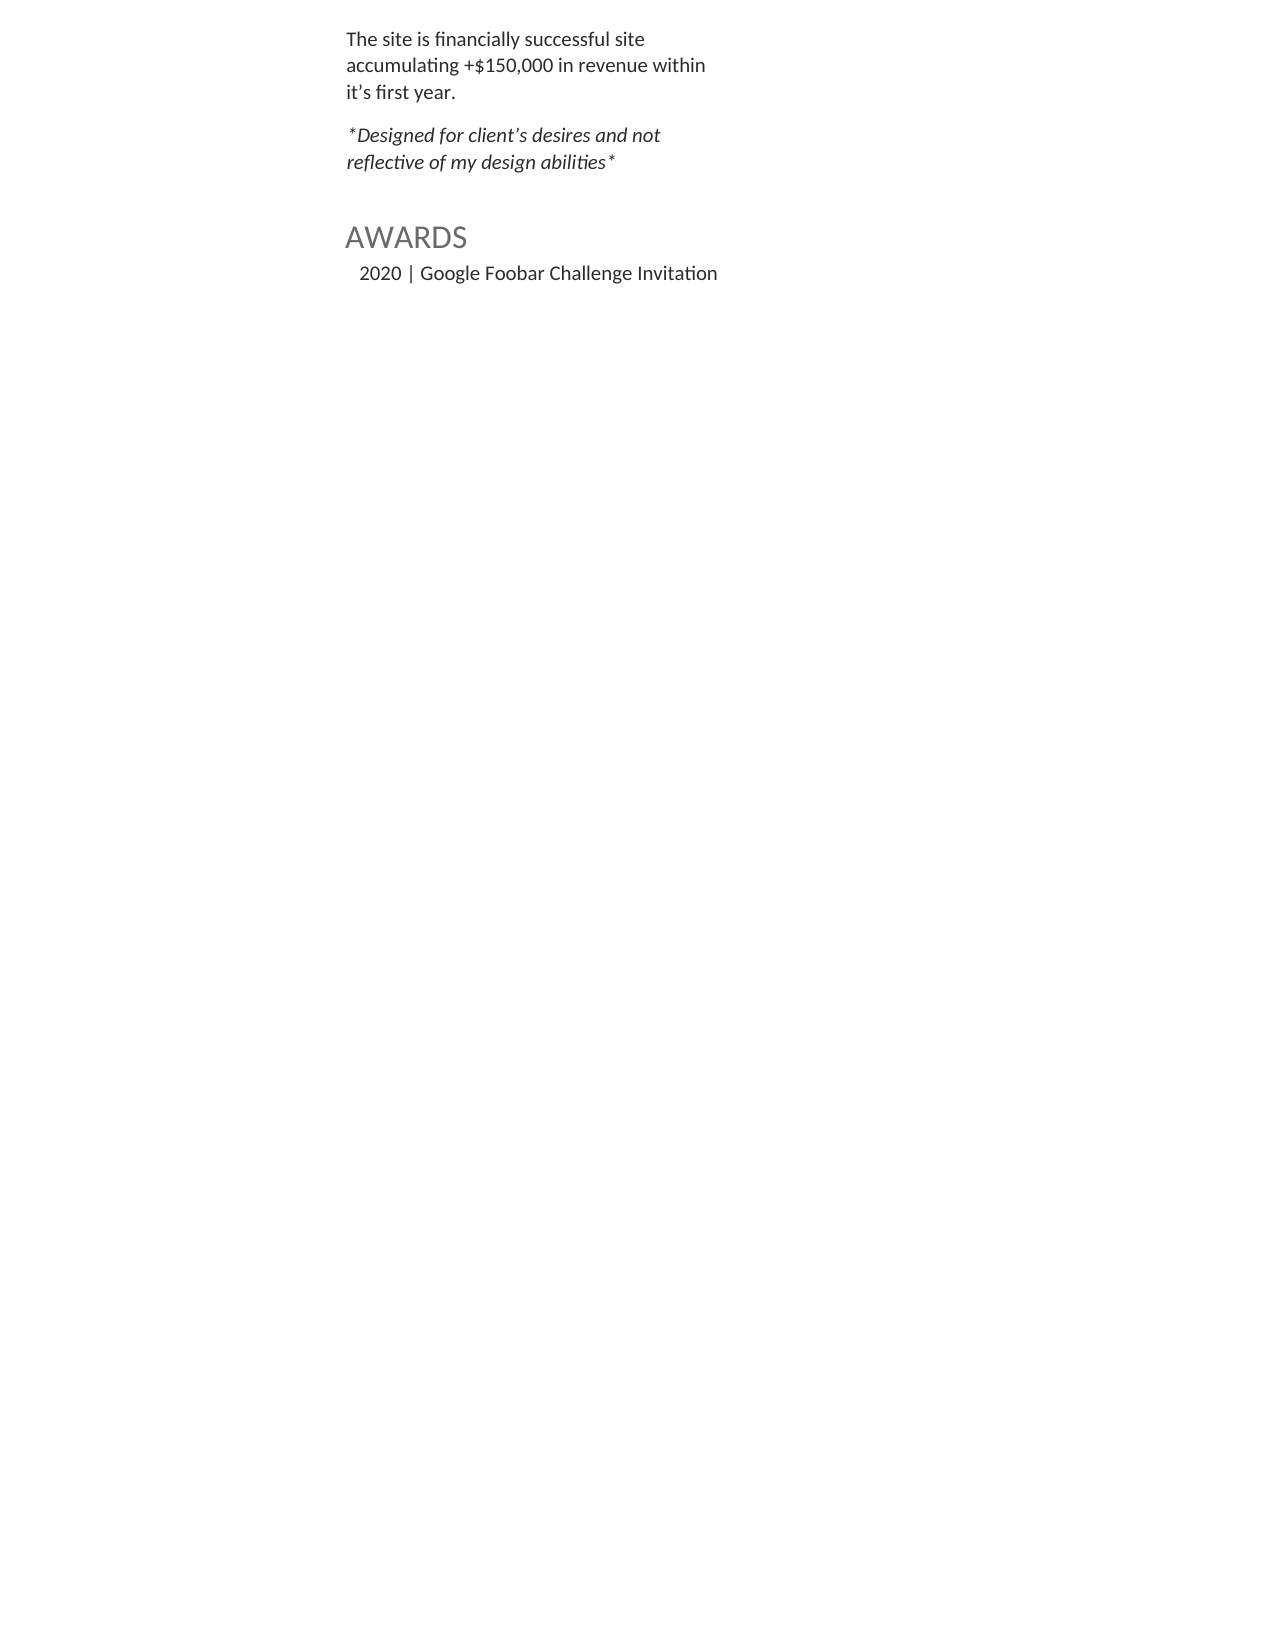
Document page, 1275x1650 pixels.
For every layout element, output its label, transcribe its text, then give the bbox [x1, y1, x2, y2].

subtitle AWARDS [345, 216, 719, 257]
text 2020 | Google Foobar Challenge Invitation [359, 260, 719, 286]
text *Designed for client’s desires and not reflective of my design abilities* [347, 122, 719, 175]
